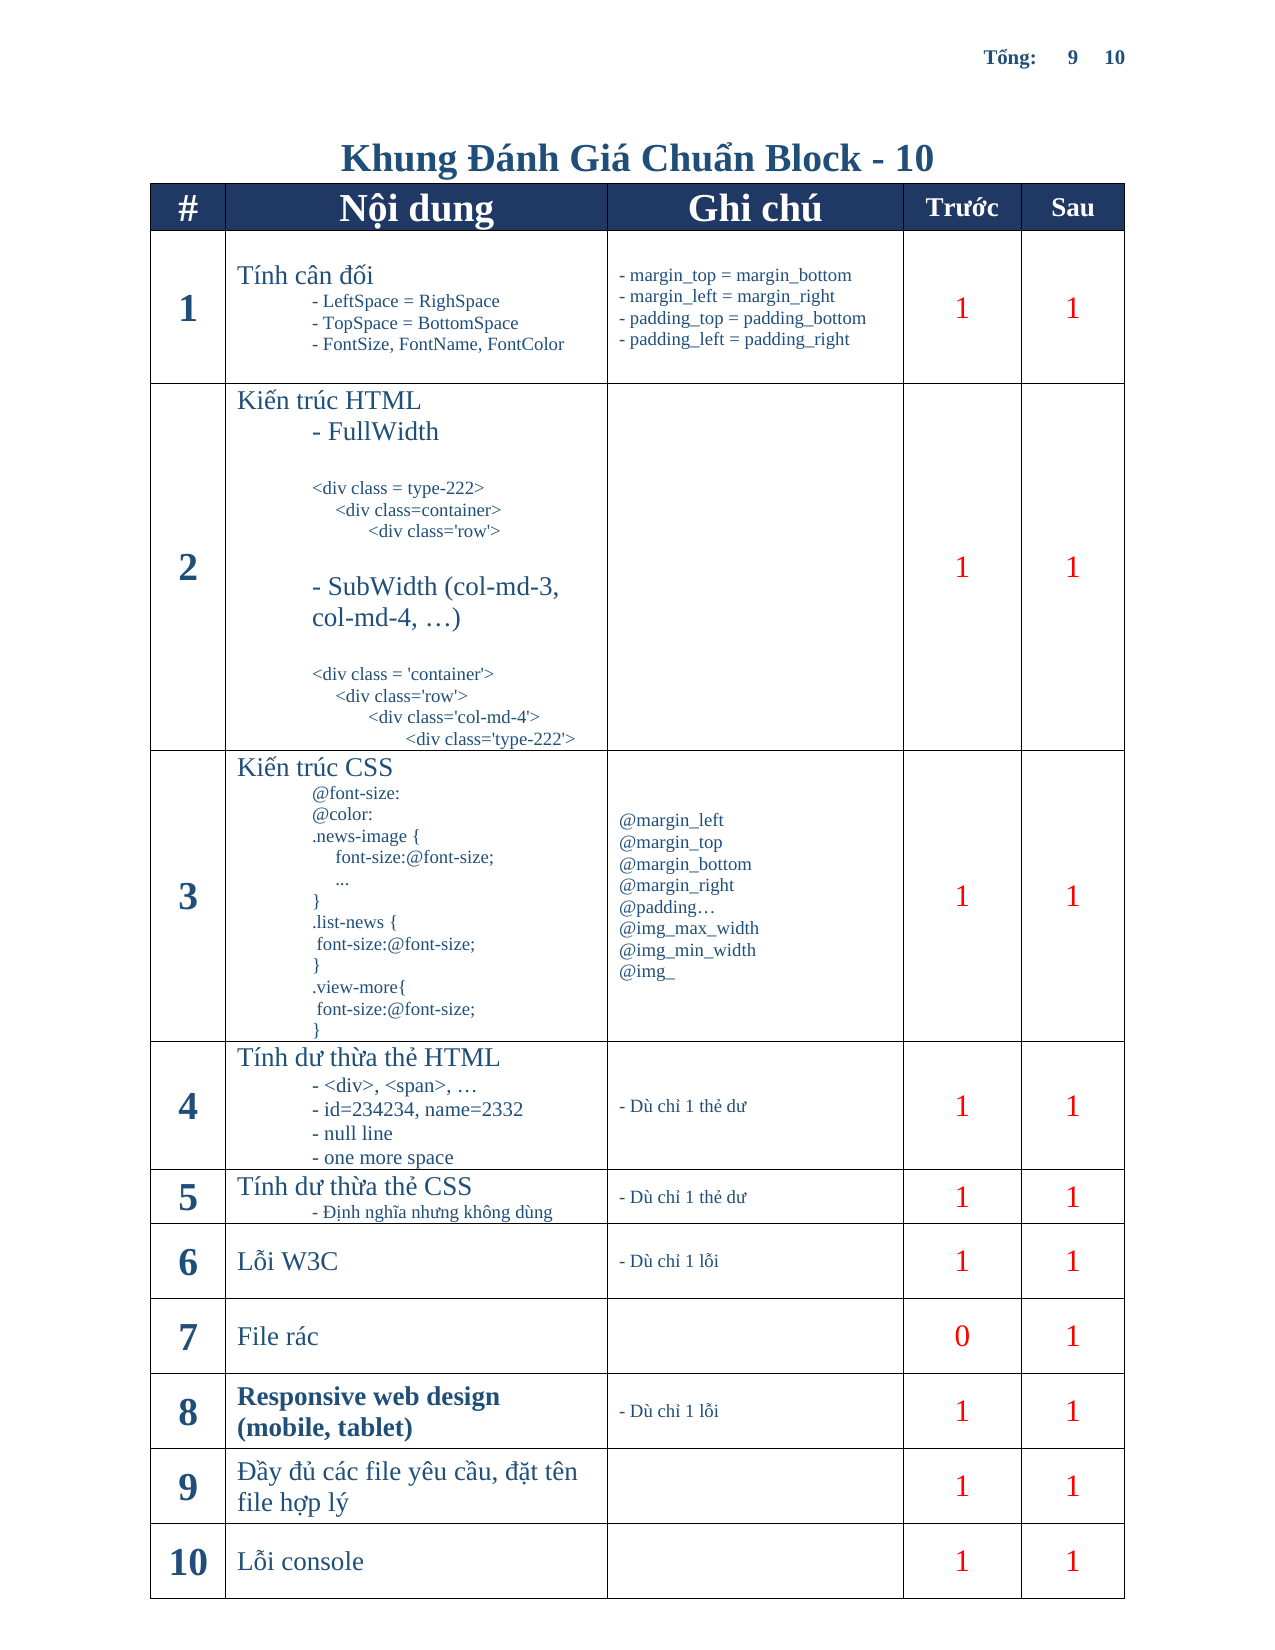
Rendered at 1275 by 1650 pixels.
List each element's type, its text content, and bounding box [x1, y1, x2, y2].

table_cell 1 [1022, 1524, 1124, 1598]
table_cell Lỗi console [226, 1524, 607, 1598]
table_header Trước [904, 184, 1021, 230]
table_cell 0 [904, 1299, 1021, 1373]
table_cell 3 [151, 751, 225, 1041]
table_cell 1 [904, 1170, 1021, 1223]
table_cell Lỗi W3C [226, 1224, 607, 1298]
table_cell - Dù chỉ 1 thẻ dư [608, 1170, 903, 1223]
table_cell 1 [1022, 751, 1124, 1041]
table_cell Kiến trúc HTML - FullWidth <div class = type-222> <div class=container> <div class='row'> - SubWidth (col-md-3, col-md-4, …) <div class = 'container'> <div class='row'> <div class='col-md-4'> <div class='type-222'> [226, 384, 607, 749]
table_cell 1 [1022, 1299, 1124, 1373]
table_cell 1 [904, 1224, 1021, 1298]
table_cell Tính dư thừa thẻ CSS - Định nghĩa nhưng không dùng [226, 1170, 607, 1223]
table_cell 1 [1022, 1042, 1124, 1169]
table_cell 6 [151, 1224, 225, 1298]
table_cell 4 [151, 1042, 225, 1169]
table_cell 1 [904, 751, 1021, 1041]
table_cell 1 [1022, 231, 1124, 383]
table_cell [608, 1524, 903, 1598]
table_header Sau [1022, 184, 1124, 230]
table_header Ghi chú [608, 184, 903, 230]
table_cell Responsive web design (mobile, tablet) [226, 1374, 607, 1448]
table_cell 1 [1022, 1224, 1124, 1298]
table_cell - margin_top = margin_bottom - margin_left = margin_right - padding_top = padding_bottom - padding_left = padding_right [608, 231, 903, 383]
table_cell 10 [151, 1524, 225, 1598]
table_cell 7 [151, 1299, 225, 1373]
table_cell 1 [904, 1374, 1021, 1448]
table_cell Tính dư thừa thẻ HTML - <div>, <span>, … - id=234234, name=2332 - null line - one more space [226, 1042, 607, 1169]
table_cell - Dù chỉ 1 thẻ dư [608, 1042, 903, 1169]
text Tổng: 9 10 [150, 45, 1125, 69]
table_cell - Dù chỉ 1 lỗi [608, 1224, 903, 1298]
table_cell Đầy đủ các file yêu cầu, đặt tên file hợp lý [226, 1449, 607, 1523]
table_cell @margin_left @margin_top @margin_bottom @margin_right @padding… @img_max_width @img_min_width @img_ [608, 751, 903, 1041]
table_cell Tính cân đối - LeftSpace = RighSpace - TopSpace = BottomSpace - FontSize, FontName, FontColor [226, 231, 607, 383]
table_cell 1 [1022, 384, 1124, 749]
table_cell Kiến trúc CSS @font-size: @color: .news-image { font-size:@font-size; ... } .list-news { font-size:@font-size; } .view-more{ font-size:@font-size; } [226, 751, 607, 1041]
table_cell 8 [151, 1374, 225, 1448]
subtitle Khung Đánh Giá Chuẩn Block - 10 [150, 134, 1125, 180]
table_cell 1 [1022, 1449, 1124, 1523]
table_cell [608, 384, 903, 749]
table_cell [608, 1299, 903, 1373]
table_header Nội dung [226, 184, 607, 230]
table_cell 1 [904, 1042, 1021, 1169]
table_cell 1 [151, 231, 225, 383]
table_cell 1 [904, 231, 1021, 383]
table_cell 1 [1022, 1374, 1124, 1448]
table_header # [151, 184, 225, 230]
table_cell 1 [904, 1449, 1021, 1523]
table_cell [608, 1449, 903, 1523]
table_cell 1 [904, 384, 1021, 749]
table_cell 2 [151, 384, 225, 749]
table_cell 5 [151, 1170, 225, 1223]
table_cell - Dù chỉ 1 lỗi [608, 1374, 903, 1448]
table_cell 1 [904, 1524, 1021, 1598]
table_cell File rác [226, 1299, 607, 1373]
table_cell 1 [1022, 1170, 1124, 1223]
table_cell 9 [151, 1449, 225, 1523]
